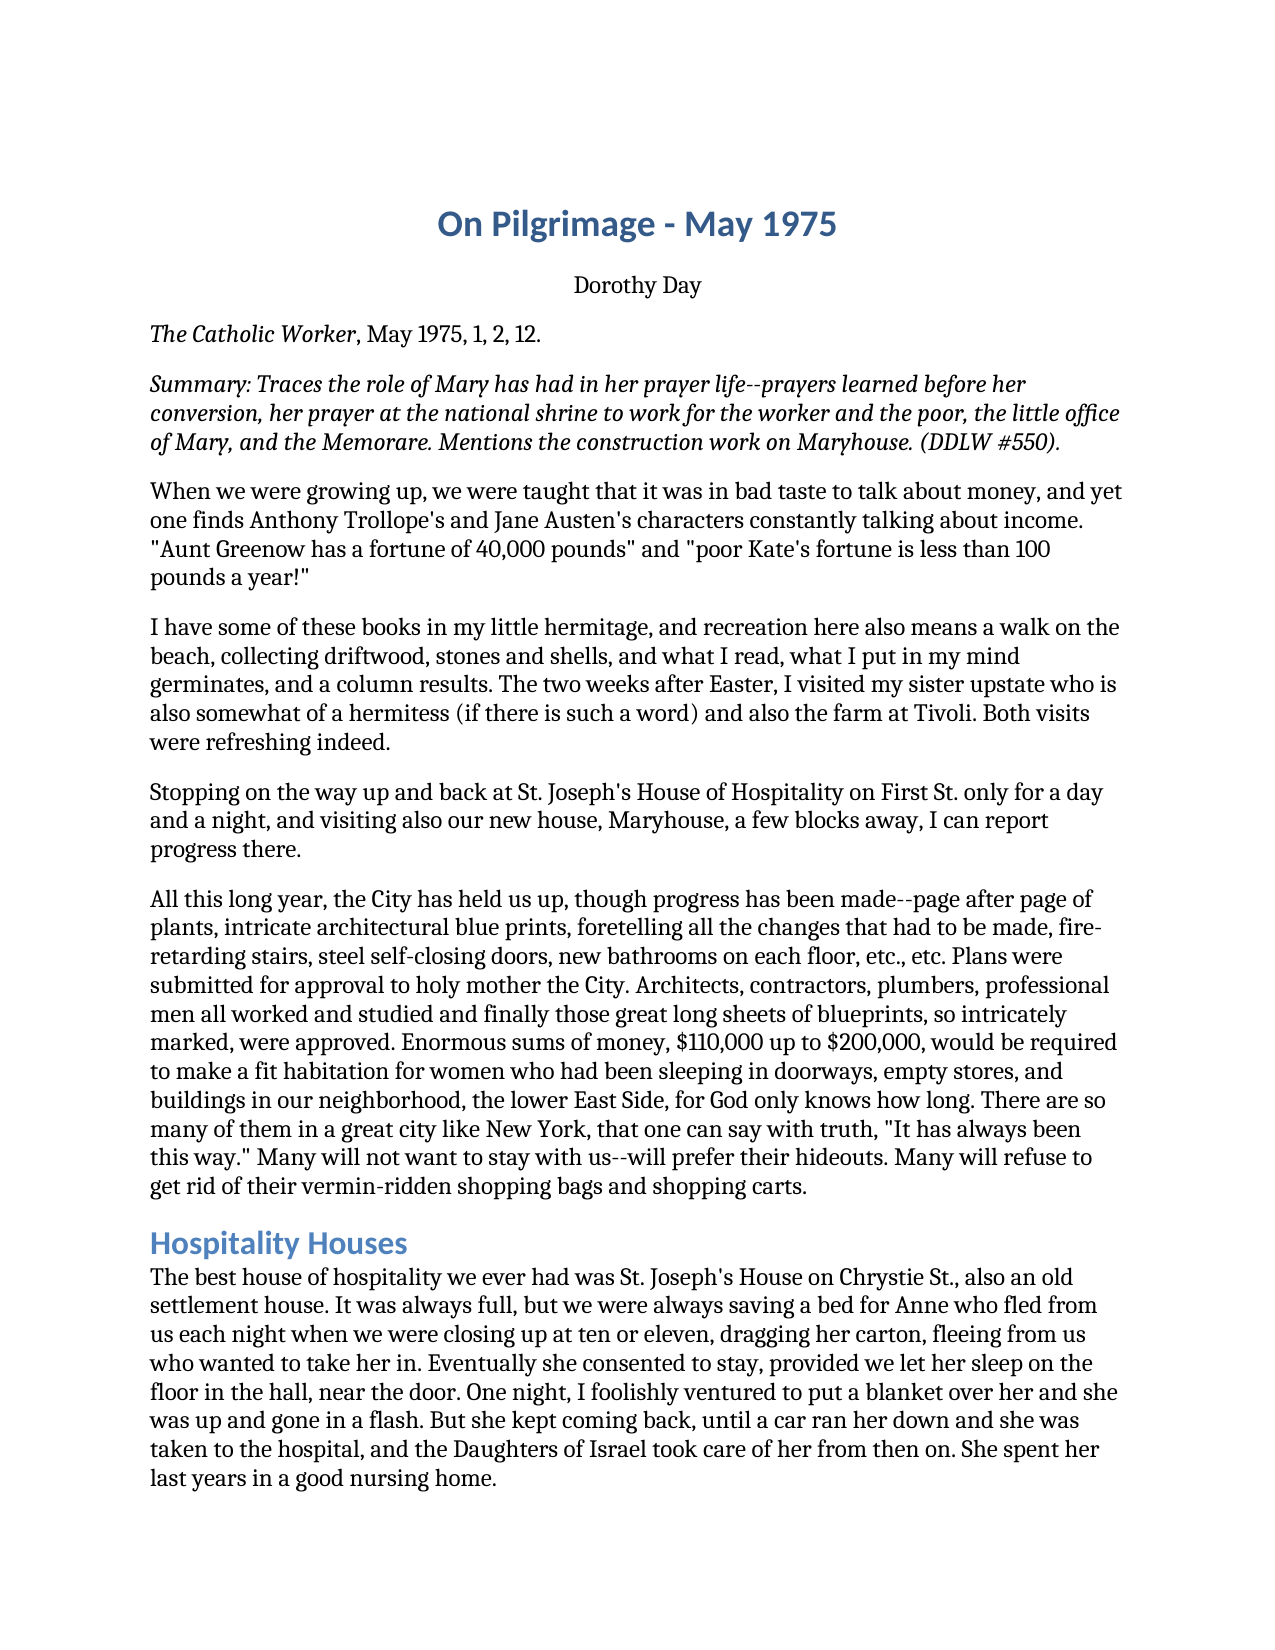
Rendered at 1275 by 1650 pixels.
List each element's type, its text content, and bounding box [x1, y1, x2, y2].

text The best house of hospitality we ever had was St. Joseph's House on Chrystie St., also an old settlement house. It was always full, but we were always saving a bed for Anne who fled from us each night when we were closing up at ten or eleven, dragging her carton, fleeing from us who wanted to take her in. Eventually she consented to stay, provided we let her sleep on the floor in the hall, near the door. One night, I foolishly ventured to put a blanket over her and she was up and gone in a flash. But she kept coming back, until a car ran her down and she was taken to the hospital, and the Daughters of Israel took care of her from then on. She spent her last years in a good nursing home. [150, 1262, 1125, 1492]
text When we were growing up, we were taught that it was in bad taste to talk about money, and yet one finds Anthony Trollope's and Jane Austen's characters constantly talking about income. "Aunt Greenow has a fortune of 40,000 pounds" and "poor Kate's fortune is less than 100 pounds a year!" [150, 477, 1125, 592]
text The Catholic Worker, May 1975, 1, 2, 12. [150, 320, 1125, 349]
text Dorothy Day [150, 271, 1125, 299]
text Summary: Traces the role of Mary has had in her prayer life--prayers learned before her conversion, her prayer at the national shrine to work for the worker and the poor, the little office of Mary, and the Memorare. Mentions the construction work on Maryhouse. (DDLW #550). [150, 370, 1125, 456]
text Stopping on the way up and back at St. Joseph's House of Hospitality on First St. only for a day and a night, and visiting also our new house, Maryhouse, a few blocks away, I can report progress there. [150, 777, 1125, 864]
text All this long year, the City has held us up, though progress has been made--page after page of plants, intricate architectural blue prints, foretelling all the changes that had to be made, fire-retarding stairs, steel self-closing doors, new bathrooms on each floor, etc., etc. Plans were submitted for approval to holy mother the City. Architects, contractors, plumbers, professional men all worked and studied and finally those great long sheets of blueprints, so intricately marked, were approved. Enormous sums of money, $110,000 up to $200,000, would be required to make a fit habitation for women who had been sleeping in doorways, empty stores, and buildings in our neighborhood, the lower East Side, for God only knows how long. There are so many of them in a great city like New York, that one can say with truth, "It has always been this way." Many will not want to stay with us--will prefer their hideouts. Many will refuse to get rid of their vermin-ridden shopping bags and shopping carts. [150, 884, 1125, 1201]
text I have some of these books in my little hermitage, and recreation here also means a walk on the beach, collecting driftwood, stones and shells, and what I read, what I put in my mind germinates, and a column results. The two weeks after Easter, I visited my sister upstate who is also somewhat of a hermitess (if there is such a word) and also the farm at Tivoli. Both visits were refreshing indeed. [150, 613, 1125, 757]
title On Pilgrimage - May 1975 [150, 200, 1125, 246]
subtitle Hospitality Houses [150, 1222, 1125, 1262]
